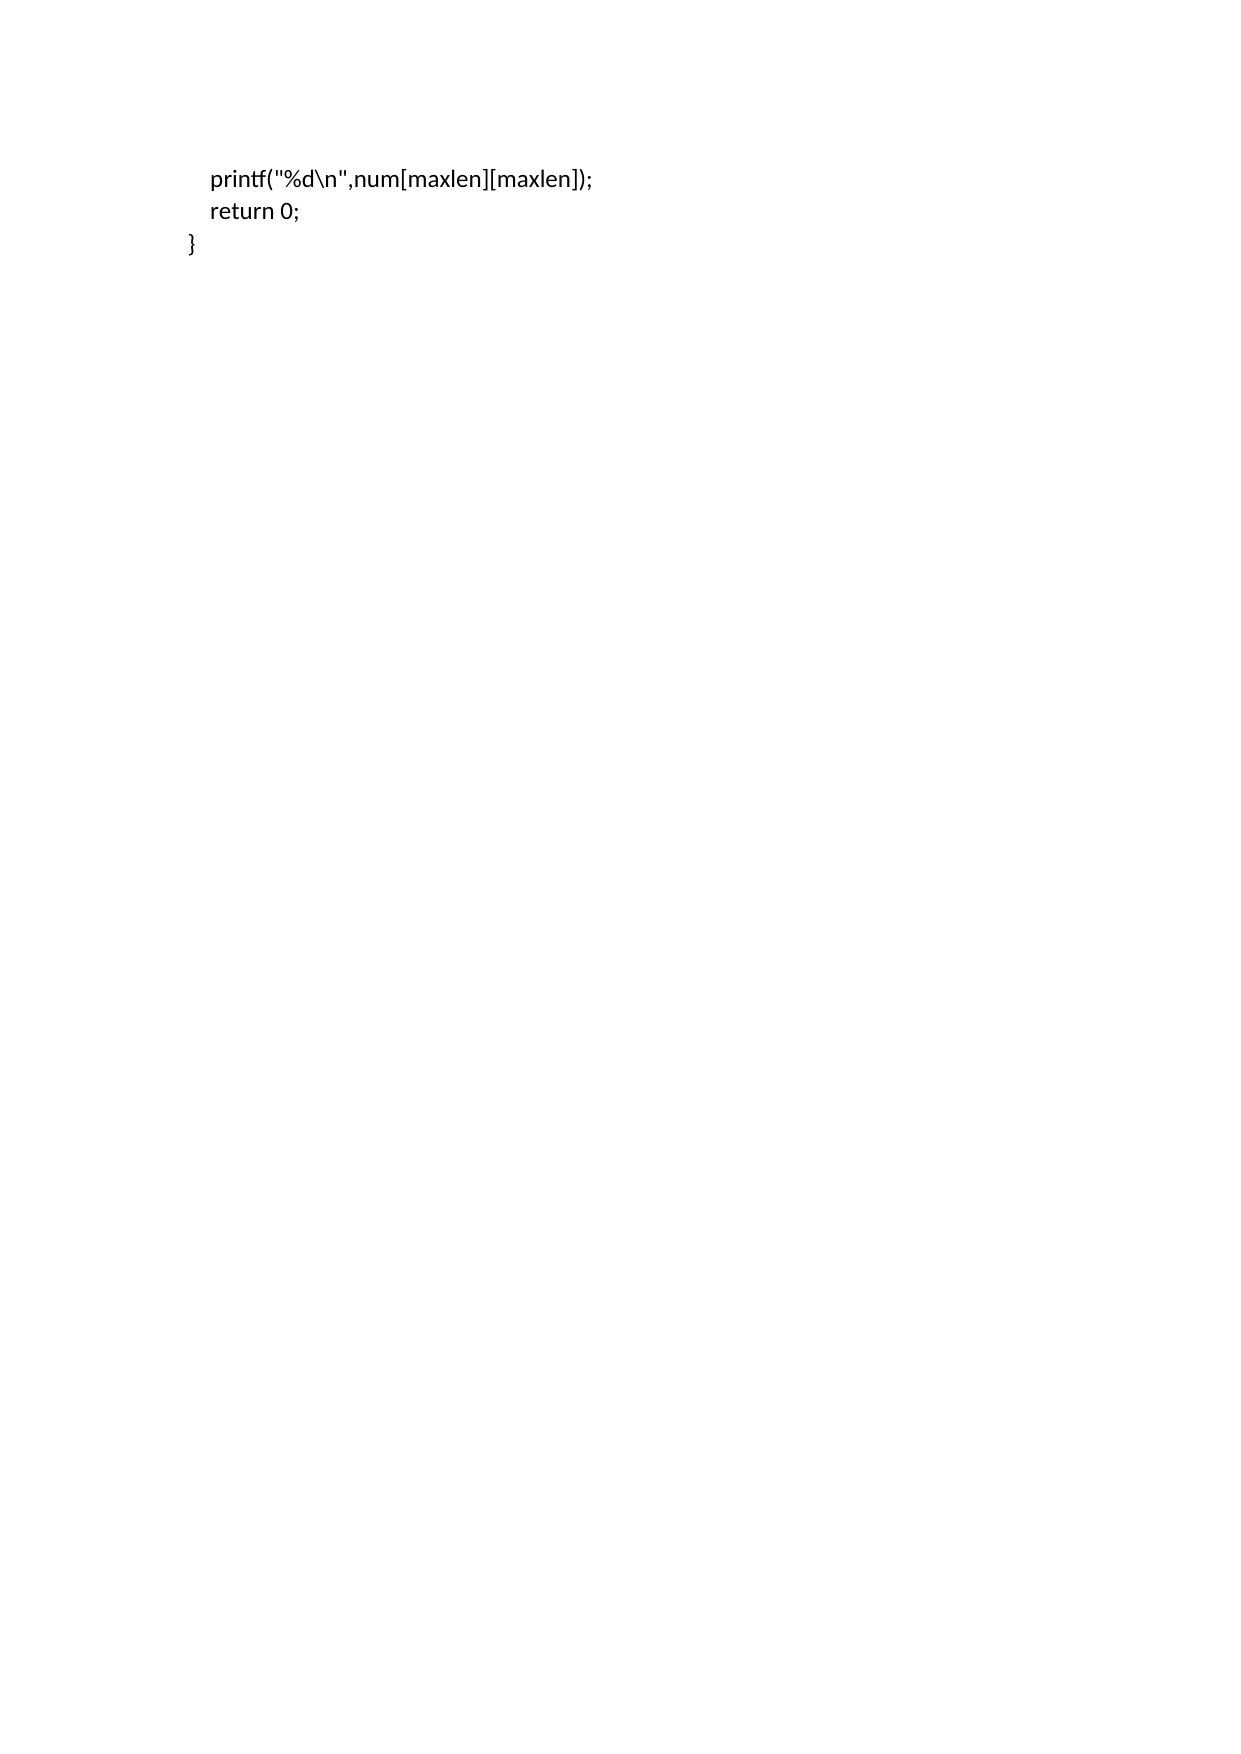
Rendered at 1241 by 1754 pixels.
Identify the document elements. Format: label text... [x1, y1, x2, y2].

text printf("%d\n",num[maxlen][maxlen]); [187, 162, 1053, 194]
text return 0; [187, 194, 1053, 227]
text } [187, 227, 1053, 259]
